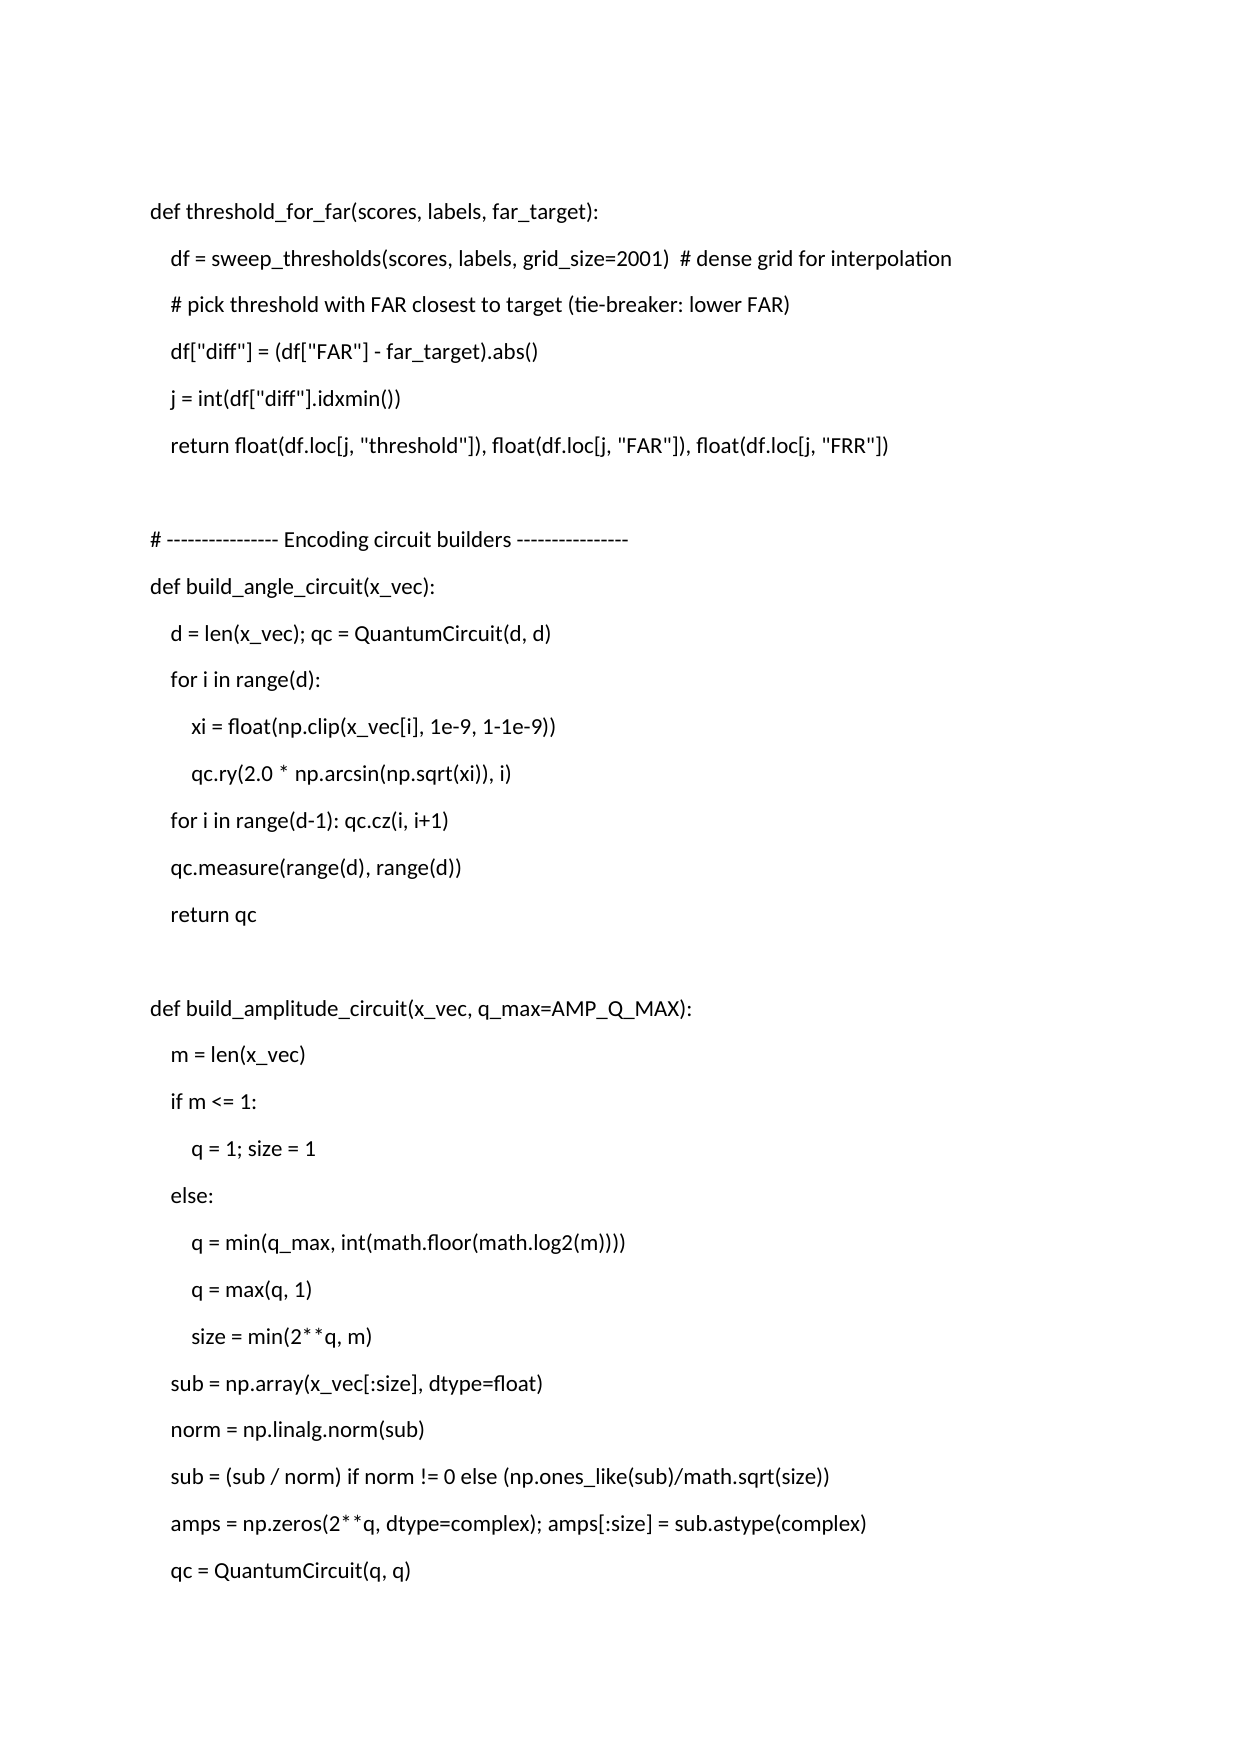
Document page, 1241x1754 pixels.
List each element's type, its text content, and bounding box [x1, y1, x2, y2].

text else: [150, 1181, 1090, 1209]
text qc = QuantumCircuit(q, q) [150, 1556, 1090, 1584]
text return float(df.loc[j, "threshold"]), float(df.loc[j, "FAR"]), float(df.loc[j, "FRR"]) [150, 431, 1090, 459]
text q = max(q, 1) [150, 1275, 1090, 1303]
text d = len(x_vec); qc = QuantumCircuit(d, d) [150, 619, 1090, 647]
text # ---------------- Encoding circuit builders ---------------- [150, 525, 1090, 553]
text for i in range(d): [150, 666, 1090, 694]
text def threshold_for_far(scores, labels, far_target): [150, 197, 1090, 225]
text q = min(q_max, int(math.floor(math.log2(m)))) [150, 1228, 1090, 1256]
text size = min(2**q, m) [150, 1322, 1090, 1350]
text qc.ry(2.0 * np.arcsin(np.sqrt(xi)), i) [150, 759, 1090, 787]
text sub = np.array(x_vec[:size], dtype=float) [150, 1369, 1090, 1397]
text df["diff"] = (df["FAR"] - far_target).abs() [150, 337, 1090, 366]
text sub = (sub / norm) if norm != 0 else (np.ones_like(sub)/math.sqrt(size)) [150, 1462, 1090, 1491]
text q = 1; size = 1 [150, 1134, 1090, 1162]
text m = len(x_vec) [150, 1041, 1090, 1069]
text norm = np.linalg.norm(sub) [150, 1416, 1090, 1444]
text df = sweep_thresholds(scores, labels, grid_size=2001) # dense grid for interpolation [150, 244, 1090, 272]
text def build_angle_circuit(x_vec): [150, 572, 1090, 600]
text xi = float(np.clip(x_vec[i], 1e-9, 1-1e-9)) [150, 712, 1090, 741]
text # pick threshold with FAR closest to target (tie-breaker: lower FAR) [150, 291, 1090, 319]
text qc.measure(range(d), range(d)) [150, 853, 1090, 881]
text def build_amplitude_circuit(x_vec, q_max=AMP_Q_MAX): [150, 994, 1090, 1022]
text j = int(df["diff"].idxmin()) [150, 384, 1090, 412]
text return qc [150, 900, 1090, 928]
text for i in range(d-1): qc.cz(i, i+1) [150, 806, 1090, 834]
text amps = np.zeros(2**q, dtype=complex); amps[:size] = sub.astype(complex) [150, 1509, 1090, 1537]
text if m <= 1: [150, 1087, 1090, 1116]
